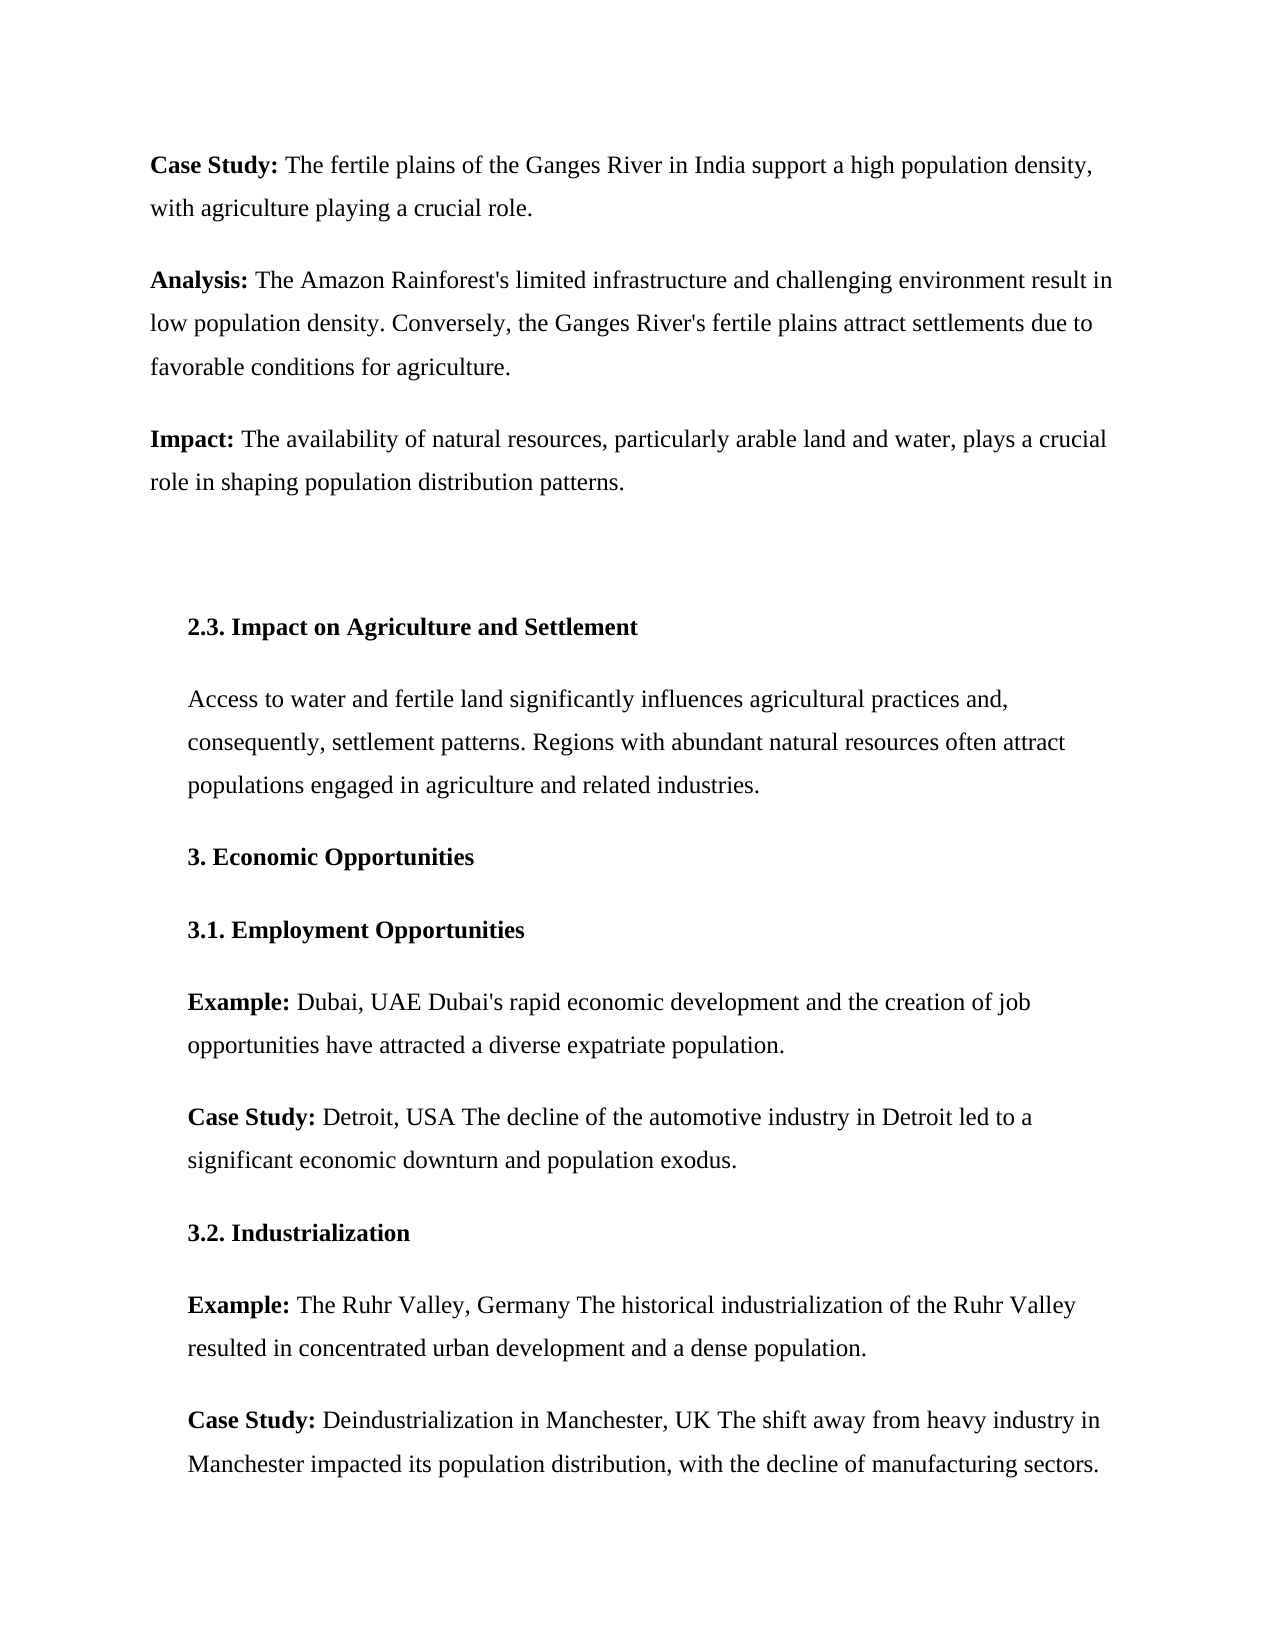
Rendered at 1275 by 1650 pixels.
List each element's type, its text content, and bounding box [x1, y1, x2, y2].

text 3. Economic Opportunities [187, 842, 1125, 871]
text Case Study: The fertile plains of the Ganges River in India support a high population density, with agriculture playing a crucial role. [150, 150, 1125, 222]
text Example: The Ruhr Valley, Germany The historical industrialization of the Ruhr Valley resulted in concentrated urban development and a dense population. [187, 1290, 1125, 1362]
text 2.3. Impact on Agriculture and Settlement [187, 612, 1125, 640]
text Analysis: The Amazon Rainforest's limited infrastructure and challenging environment result in low population density. Conversely, the Ganges River's fertile plains attract settlements due to favorable conditions for agriculture. [150, 265, 1125, 380]
text Example: Dubai, UAE Dubai's rapid economic development and the creation of job opportunities have attracted a diverse expatriate population. [187, 987, 1125, 1059]
text 3.2. Industrialization [187, 1218, 1125, 1247]
text Access to water and fertile land significantly influences agricultural practices and, consequently, settlement patterns. Regions with abundant natural resources often attract populations engaged in agriculture and related industries. [187, 684, 1125, 799]
text 3.1. Employment Opportunities [187, 915, 1125, 943]
text Case Study: Detroit, USA The decline of the automotive industry in Detroit led to a significant economic downturn and population exodus. [187, 1102, 1125, 1174]
text Impact: The availability of natural resources, particularly arable land and water, plays a crucial role in shaping population distribution patterns. [150, 424, 1125, 496]
text Case Study: Deindustrialization in Manchester, UK The shift away from heavy industry in Manchester impacted its population distribution, with the decline of manufacturing sectors. [187, 1406, 1125, 1477]
